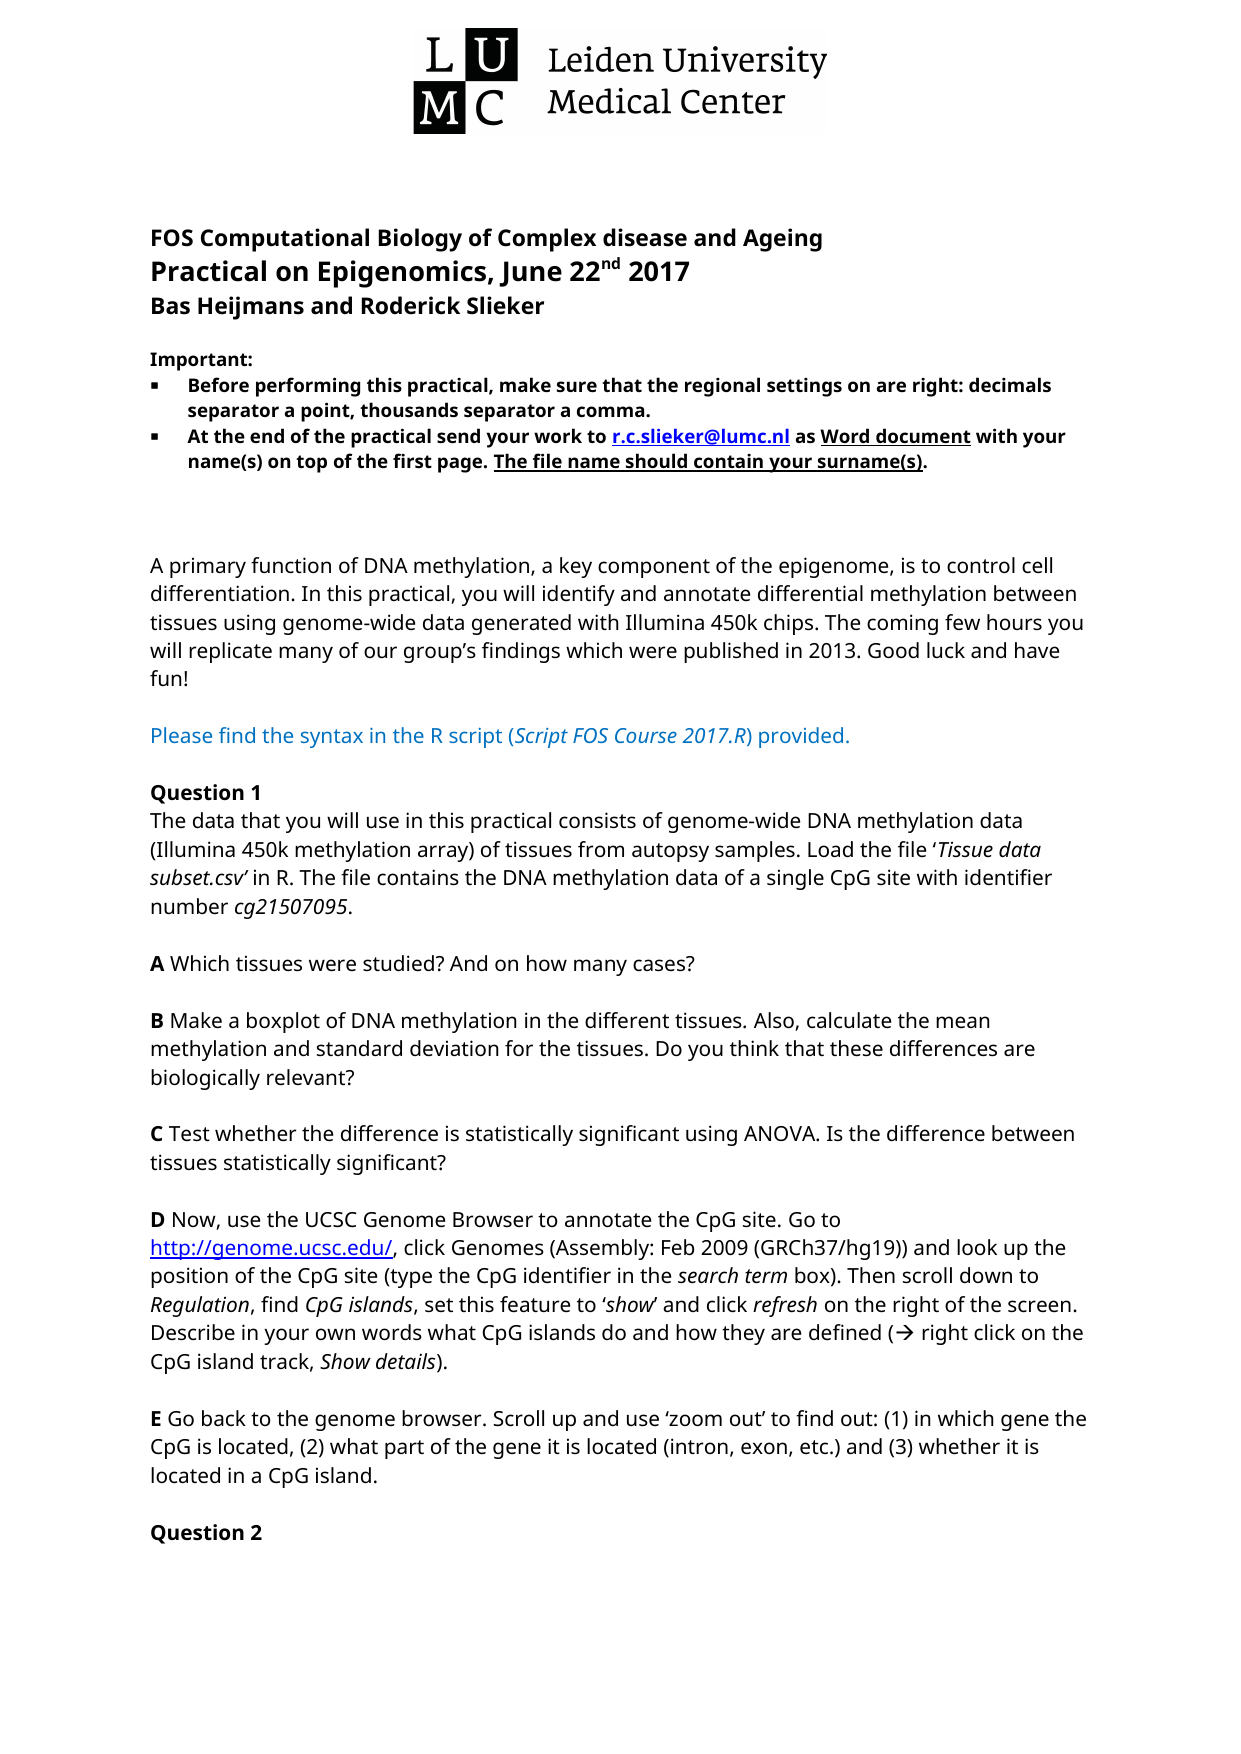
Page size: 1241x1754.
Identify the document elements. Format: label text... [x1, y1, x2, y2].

text Please find the syntax in the R script (Script FOS Course 2017.R) provided. [150, 721, 1090, 750]
text Bas Heijmans and Roderick Slieker [150, 290, 1090, 321]
list At the end of the practical send your work to r.c.slieker@lumc.nl as Word document with your name(s) on top of the first page. The file name should contain your surname(s). [150, 423, 1090, 474]
text The data that you will use in this practical consists of genome-wide DNA methylation data (Illumina 450k methylation array) of tissues from autopsy samples. Load the file ‘Tissue data subset.csv’ in R. The file contains the DNA methylation data of a single CpG site with identifier number cg21507095. [150, 807, 1090, 920]
text Practical on Epigenomics, June 22nd 2017 [150, 253, 1090, 290]
text E Go back to the genome browser. Scroll up and use ‘zoom out’ to find out: (1) in which gene the CpG is located, (2) what part of the gene it is located (intron, exon, etc.) and (3) whether it is located in a CpG island. [150, 1404, 1090, 1489]
text Question 1 [150, 778, 1090, 807]
text Question 2 [150, 1518, 1090, 1546]
text B Make a boxplot of DNA methylation in the different tissues. Also, calculate the mean methylation and standard deviation for the tissues. Do you think that these differences are biologically relevant? [150, 1006, 1090, 1091]
text A Which tissues were studied? And on how many cases? [150, 949, 1090, 977]
text C Test whether the difference is statistically significant using ANOVA. Is the difference between tissues statistically significant? [150, 1119, 1090, 1176]
list Before performing this practical, make sure that the regional settings on are right: decimals separator a point, thousands separator a comma. [150, 372, 1090, 423]
text A primary function of DNA methylation, a key component of the epigenome, is to control cell differentiation. In this practical, you will identify and annotate differential methylation between tissues using genome-wide data generated with Illumina 450k chips. The coming few hours you will replicate many of our group’s findings which were published in 2013. Good luck and have fun! [150, 551, 1090, 693]
picture [413, 28, 827, 134]
text D Now, use the UCSC Genome Browser to annotate the CpG site. Go to http://genome.ucsc.edu/, click Genomes (Assembly: Feb 2009 (GRCh37/hg19)) and look up the position of the CpG site (type the CpG identifier in the search term box). Then scroll down to Regulation, find CpG islands, set this feature to ‘show’ and click refresh on the right of the screen. Describe in your own words what CpG islands do and how they are defined ( right click on the CpG island track, Show details). [150, 1205, 1090, 1375]
text FOS Computational Biology of Complex disease and Ageing [150, 222, 1090, 253]
text Important: [150, 347, 1090, 372]
